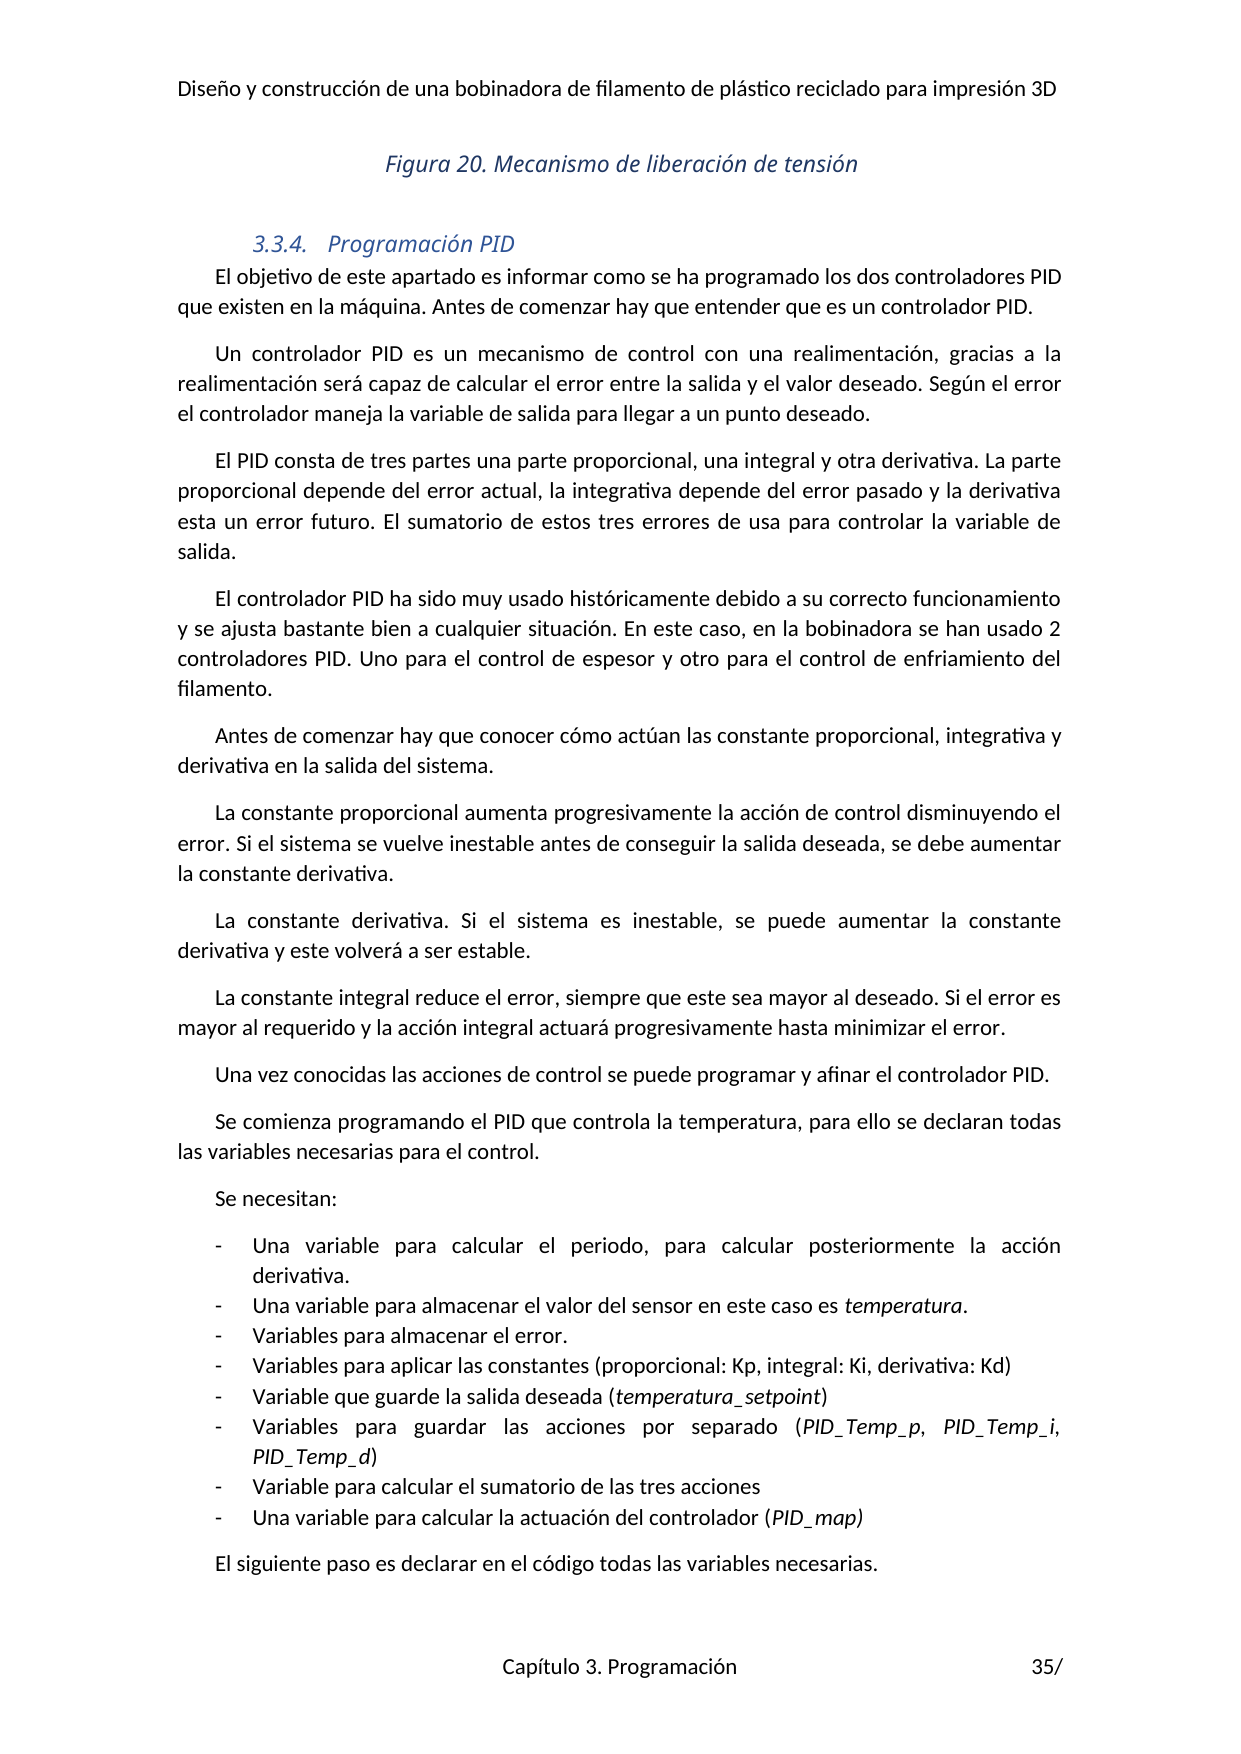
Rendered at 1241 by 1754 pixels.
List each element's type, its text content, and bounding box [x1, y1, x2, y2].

text El PID consta de tres partes una parte proporcional, una integral y otra derivativa. La parte proporcional depende del error actual, la integrativa depende del error pasado y la derivativa esta un error futuro. El sumatorio de estos tres errores de usa para controlar la variable de salida. [177, 446, 1063, 565]
list Variables para almacenar el error. [215, 1321, 1063, 1349]
text Un controlador PID es un mecanismo de control con una realimentación, gracias a la realimentación será capaz de calcular el error entre la salida y el valor deseado. Según el error el controlador maneja la variable de salida para llegar a un punto deseado. [177, 339, 1063, 428]
text Antes de comenzar hay que conocer cómo actúan las constante proporcional, integrativa y derivativa en la salida del sistema. [177, 721, 1063, 780]
text Una vez conocidas las acciones de control se puede programar y afinar el controlador PID. [177, 1060, 1063, 1088]
list Variables para aplicar las constantes (proporcional: Kp, integral: Ki, derivativa: Kd) [215, 1352, 1063, 1380]
text La constante proporcional aumenta progresivamente la acción de control disminuyendo el error. Si el sistema se vuelve inestable antes de conseguir la salida deseada, se debe aumentar la constante derivativa. [177, 798, 1063, 887]
text El controlador PID ha sido muy usado históricamente debido a su correcto funcionamiento y se ajusta bastante bien a cualquier situación. En este caso, en la bobinadora se han usado 2 controladores PID. Uno para el control de espesor y otro para el control de enfriamiento del filamento. [177, 584, 1063, 703]
text El siguiente paso es declarar en el código todas las variables necesarias. [215, 1549, 1063, 1578]
list Variable que guarde la salida deseada (temperatura_setpoint) [215, 1382, 1063, 1410]
list Una variable para calcular la actuación del controlador (PID_map) [215, 1503, 1063, 1531]
list Variables para guardar las acciones por separado (PID_Temp_p, PID_Temp_i, PID_Temp_d) [215, 1412, 1063, 1470]
text El objetivo de este apartado es informar como se ha programado los dos controladores PID que existen en la máquina. Antes de comenzar hay que entender que es un controlador PID. [177, 262, 1063, 320]
text Se comienza programando el PID que controla la temperatura, para ello se declaran todas las variables necesarias para el control. [177, 1107, 1063, 1165]
subtitle Programación PID [252, 228, 1063, 259]
text La constante derivativa. Si el sistema es inestable, se puede aumentar la constante derivativa y este volverá a ser estable. [177, 906, 1063, 964]
list Una variable para almacenar el valor del sensor en este caso es temperatura. [215, 1291, 1063, 1319]
text La constante integral reduce el error, siempre que este sea mayor al deseado. Si el error es mayor al requerido y la acción integral actuará progresivamente hasta minimizar el error. [177, 983, 1063, 1041]
list Variable para calcular el sumatorio de las tres acciones [215, 1472, 1063, 1501]
subtitle Figura 20. Mecanismo de liberación de tensión [177, 148, 1063, 179]
list Una variable para calcular el periodo, para calcular posteriormente la acción derivativa. [215, 1231, 1063, 1289]
text Se necesitan: [177, 1184, 1063, 1212]
